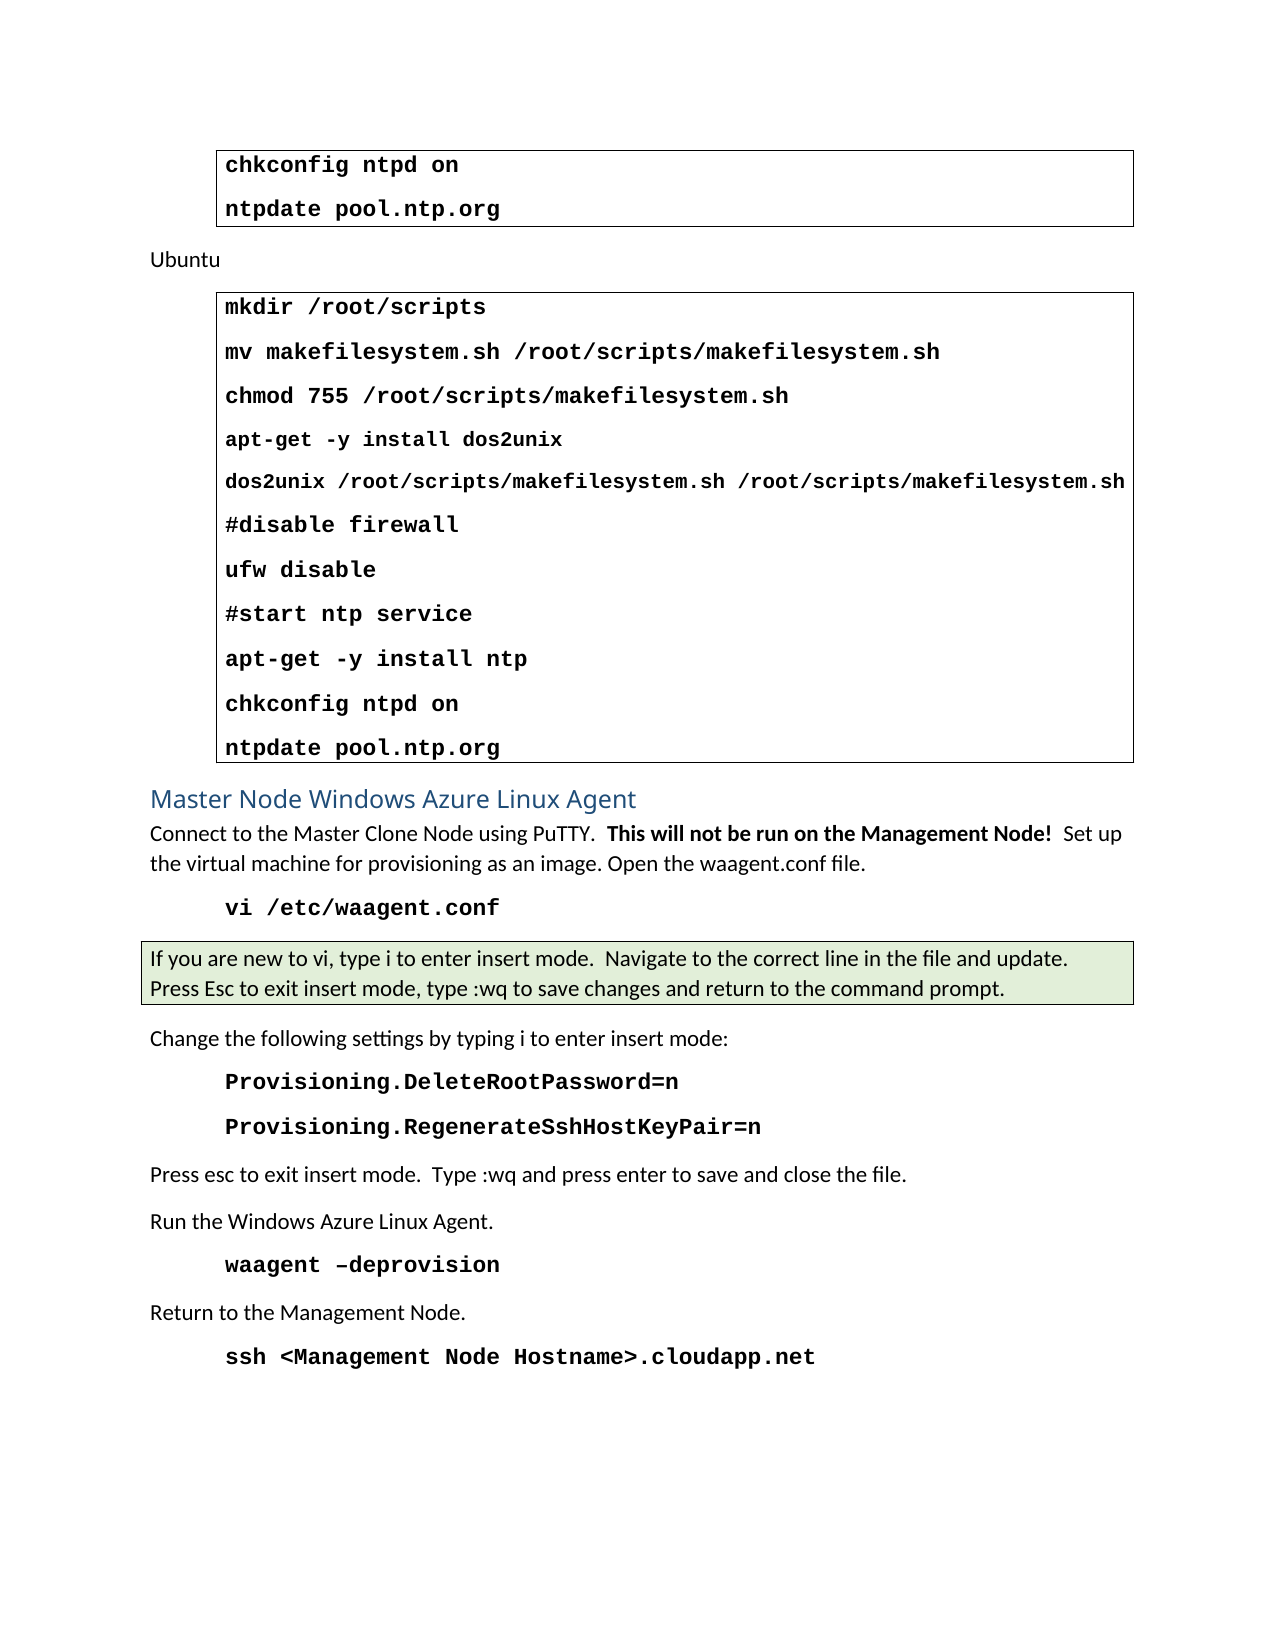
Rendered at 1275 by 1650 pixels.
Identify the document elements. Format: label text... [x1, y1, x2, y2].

text Ubuntu [150, 245, 1125, 273]
text chkconfig ntpd on [217, 689, 1133, 718]
text vi /etc/waagent.conf [225, 896, 1125, 922]
text apt-get -y install dos2unix [217, 426, 1133, 453]
text Return to the Management Node. [150, 1298, 1125, 1326]
text Run the Windows Azure Linux Agent. [150, 1207, 1125, 1235]
text Provisioning.DeleteRootPassword=n [225, 1071, 1125, 1097]
text apt-get -y install ntp [217, 644, 1133, 673]
text Change the following settings by typing i to enter insert mode: [150, 1024, 1125, 1052]
text Connect to the Master Clone Node using PuTTY. This will not be run on the Management Node! Set up the virtual machine for provisioning as an image. Open the waagent.conf file. [150, 819, 1125, 877]
text mv makefilesystem.sh /root/scripts/makefilesystem.sh [217, 337, 1133, 366]
text waagent –deprovision [225, 1254, 1125, 1279]
text dos2unix /root/scripts/makefilesystem.sh /root/scripts/makefilesystem.sh [217, 468, 1133, 495]
text chkconfig ntpd on [217, 151, 1133, 179]
text Provisioning.RegenerateSshHostKeyPair=n [225, 1115, 1125, 1141]
text ntpdate pool.ntp.org [217, 194, 1133, 226]
text mkdir /root/scripts [217, 293, 1133, 321]
text If you are new to vi, type i to enter insert mode. Navigate to the correct line in the file and update. Press Esc to exit insert mode, type :wq to save changes and return to the command prompt. [142, 942, 1133, 1004]
text Press esc to exit insert mode. Type :wq and press enter to save and close the file. [150, 1160, 1125, 1188]
text #disable firewall [217, 510, 1133, 539]
text ntpdate pool.ntp.org [217, 733, 1133, 762]
subtitle Master Node Windows Azure Linux Agent [150, 782, 1125, 816]
text ssh <Management Node Hostname>.cloudapp.net [225, 1345, 1125, 1371]
text ufw disable [217, 555, 1133, 584]
text #start ntp service [217, 599, 1133, 629]
text chmod 755 /root/scripts/makefilesystem.sh [217, 381, 1133, 411]
